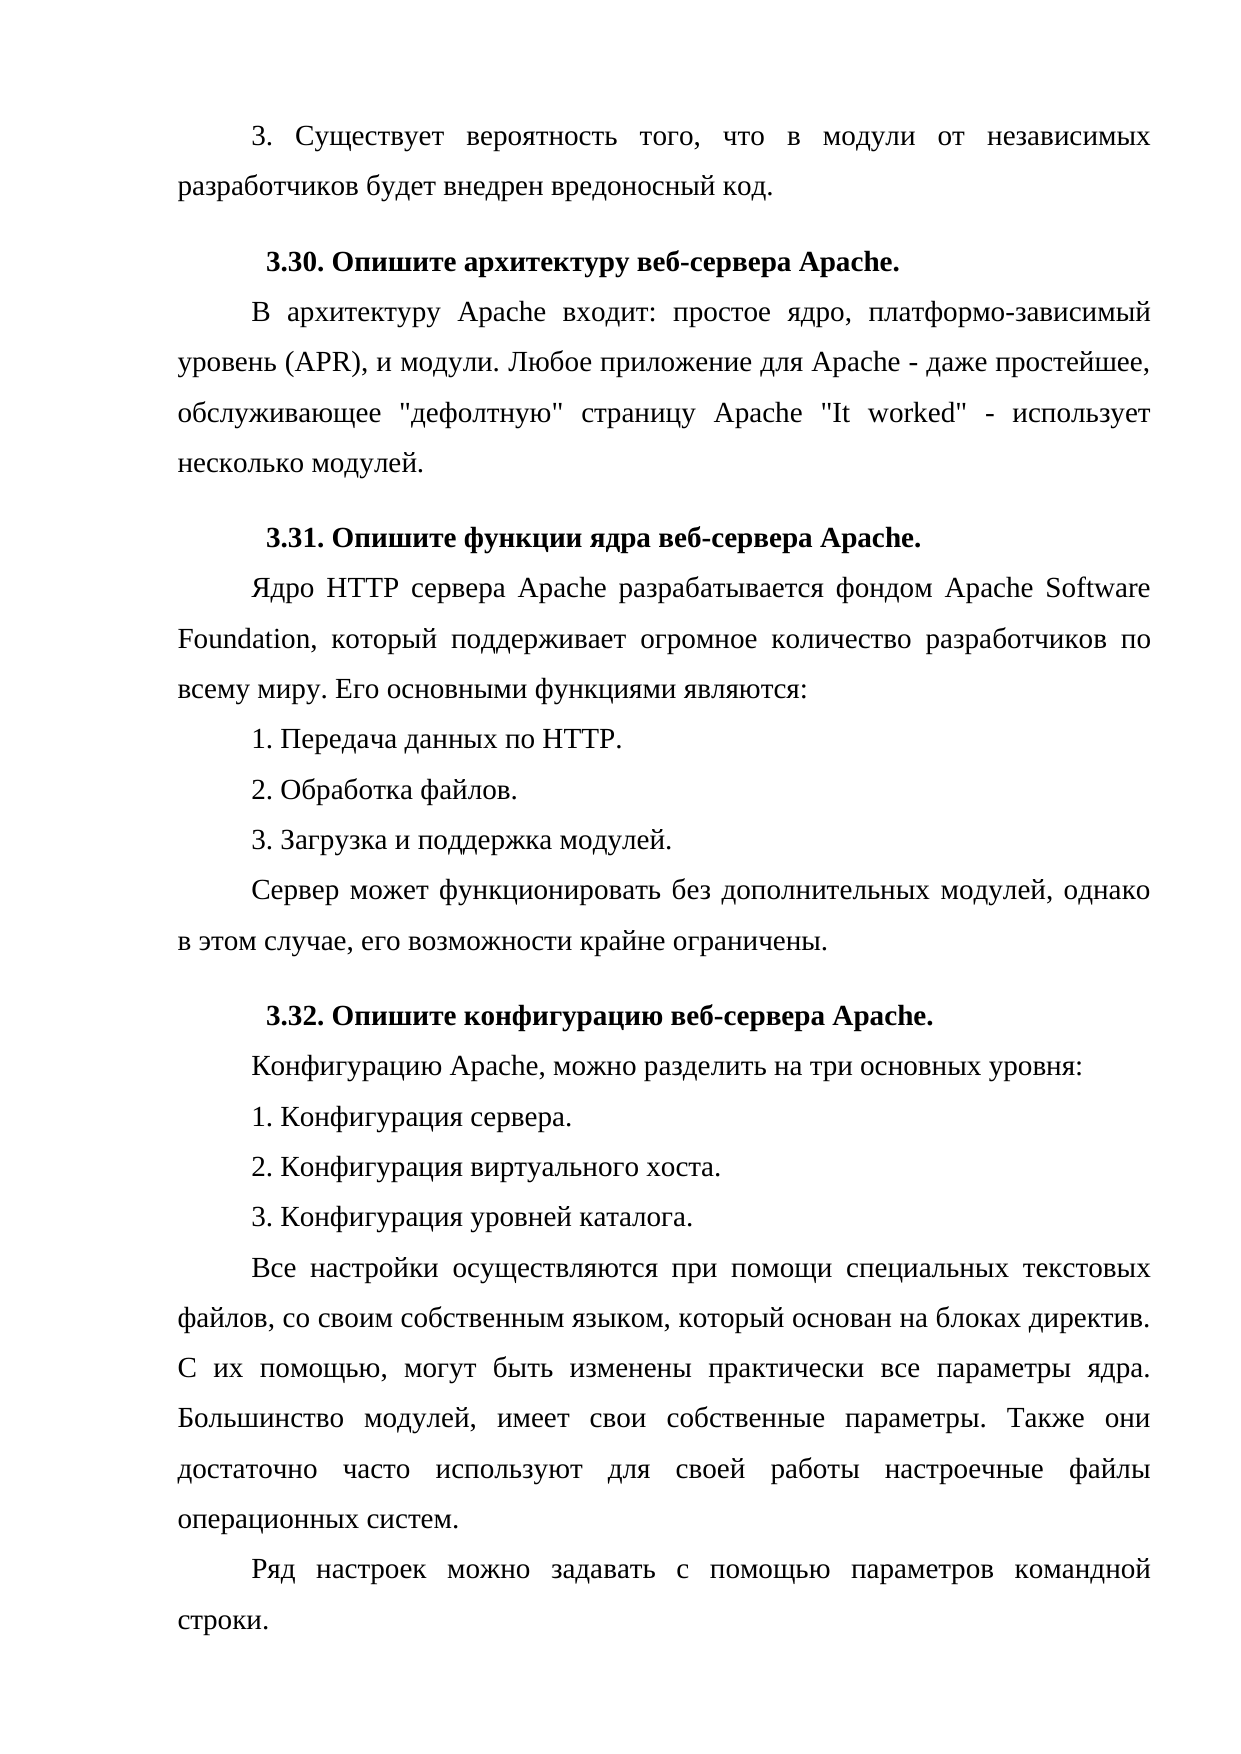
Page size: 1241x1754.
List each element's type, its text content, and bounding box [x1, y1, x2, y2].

text Опишите функции ядра веб-сервера Apache. [266, 520, 1152, 554]
text Опишите конфигурацию веб-сервера Apache. [266, 998, 1152, 1032]
text 2. Обработка файлов. [177, 772, 1152, 805]
text 1. Конфигурация сервера. [177, 1099, 1152, 1132]
text Все настройки осуществляются при помощи специальных текстовых файлов, со своим собственным языком, который основан на блоках директив. С их помощью, могут быть изменены практически все параметры ядра. Большинство модулей, имеет свои собственные параметры. Также они достаточно часто используют для своей работы настроечные файлы операционных систем. [177, 1250, 1152, 1535]
text Ядро HTTP сервера Apache разрабатывается фондом Apache Software Foundation, который поддерживает огромное количество разработчиков по всему миру. Его основными функциями являются: [177, 571, 1152, 705]
text Ряд настроек можно задавать с помощью параметров командной строки. [177, 1552, 1152, 1635]
text Сервер может функционировать без дополнительных модулей, однако в этом случае, его возможности крайне ограничены. [177, 872, 1152, 956]
text 3. Загрузка и поддержка модулей. [177, 822, 1152, 856]
text Опишите архитектуру веб-сервера Apache. [266, 244, 1152, 277]
text 2. Конфигурация виртуального хоста. [177, 1149, 1152, 1183]
text 1. Передача данных по HTTP. [177, 722, 1152, 755]
text 3. Конфигурация уровней каталога. [177, 1199, 1152, 1233]
text 3. Существует вероятность того, что в модули от независимых разработчиков будет внедрен вредоносный код. [177, 118, 1152, 202]
text В архитектуру Apache входит: простое ядро, платформо-зависимый уровень (APR), и модули. Любое приложение для Apache - даже простейшее, обслуживающее "дефолтную" страницу Apache "It worked" - использует несколько модулей. [177, 294, 1152, 478]
text Конфигурацию Apache, можно разделить на три основных уровня: [177, 1048, 1152, 1082]
